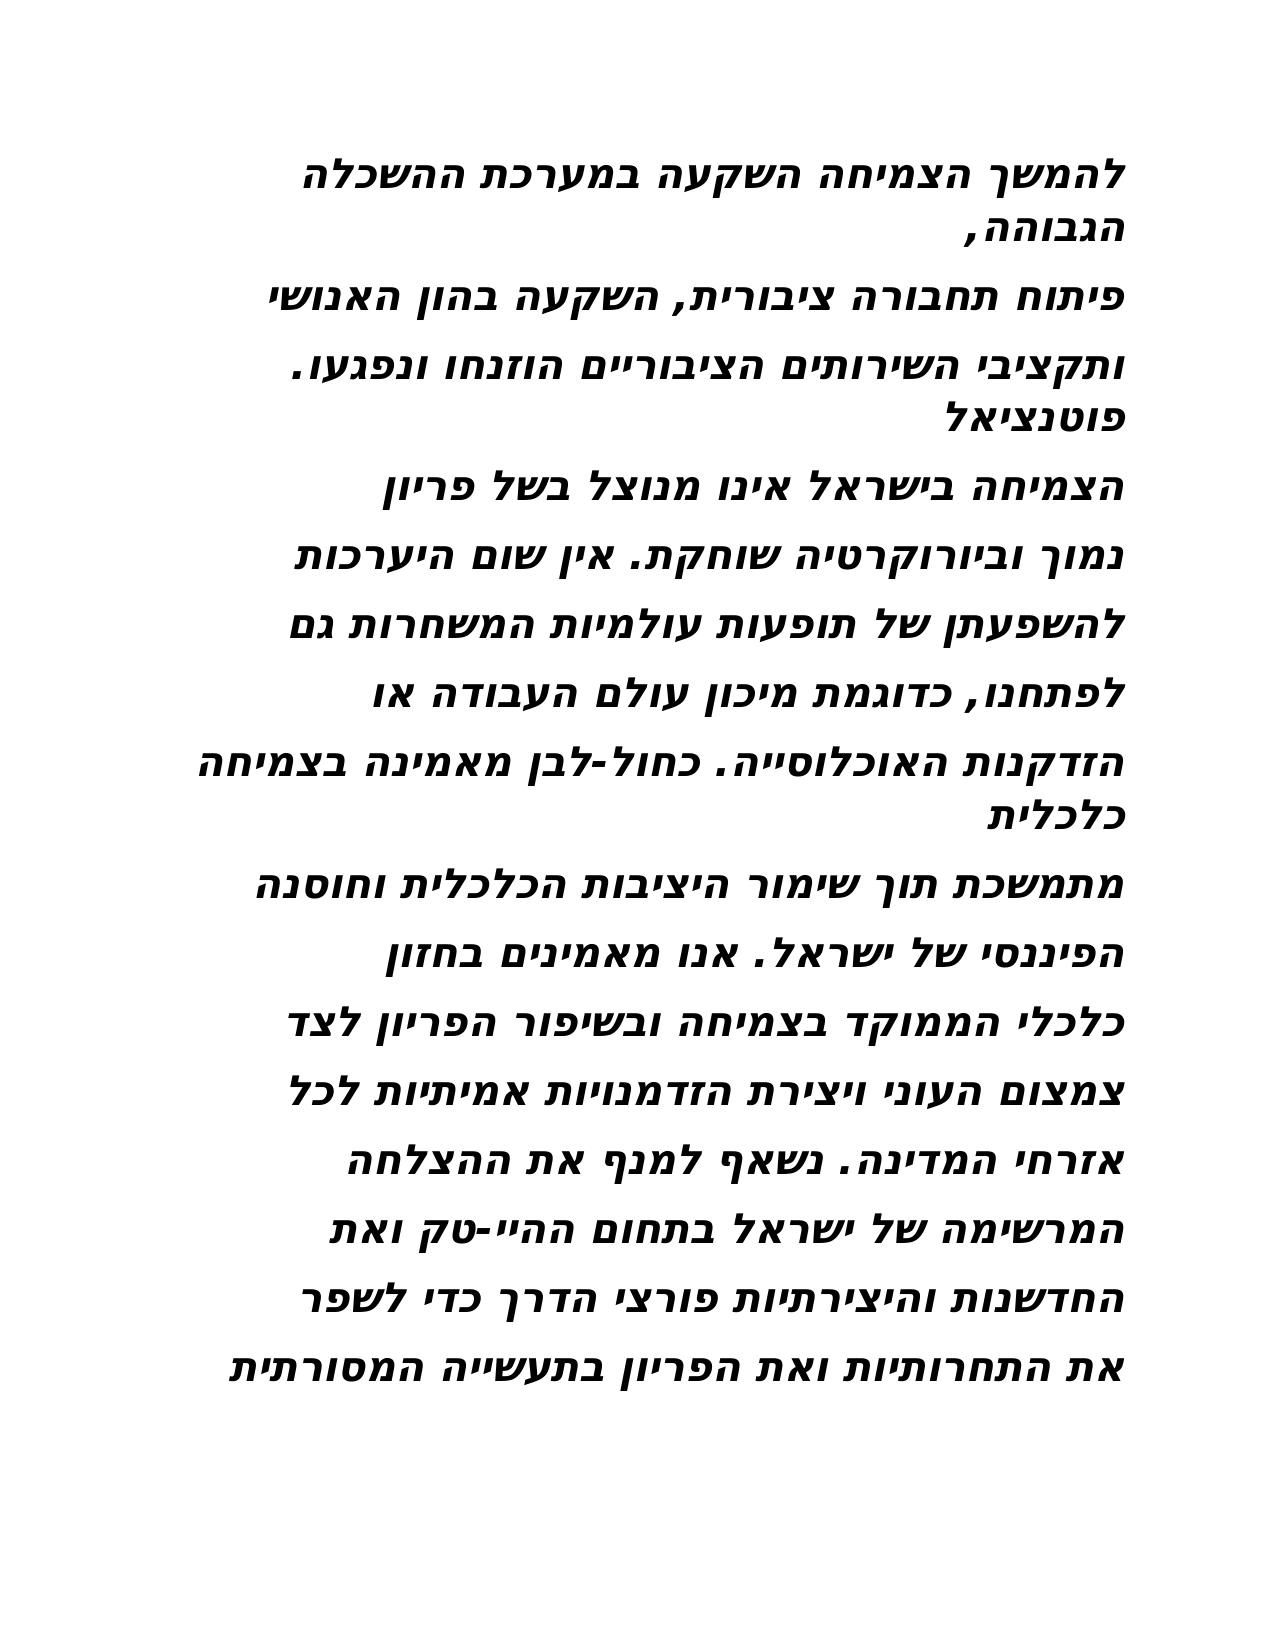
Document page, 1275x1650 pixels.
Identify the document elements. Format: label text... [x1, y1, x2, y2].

text אזרחי המדינה. נשאף למנף את ההצלחה [150, 1136, 1125, 1184]
text נמוך וביורוקרטיה שוחקת. אין שום היערכות [150, 531, 1125, 579]
text לפתחנו, כדוגמת מיכון עולם העבודה או [150, 669, 1125, 718]
text פיתוח תחבורה ציבורית, השקעה בהון האנושי [150, 271, 1125, 320]
text להמשך הצמיחה השקעה במערכת ההשכלה הגבוהה, [150, 150, 1125, 251]
text הצמיחה בישראל אינו מנוצל בשל פריון [150, 462, 1125, 511]
text את התחרותיות ואת הפריון בתעשייה המסורתית [150, 1343, 1125, 1392]
text להשפעתן של תופעות עולמיות המשחרות גם [150, 600, 1125, 649]
text כלכלי הממוקד בצמיחה ובשיפור הפריון לצד [150, 998, 1125, 1046]
text החדשנות והיצירתיות פורצי הדרך כדי לשפר [150, 1274, 1125, 1323]
text מתמשכת תוך שימור היציבות הכלכלית וחוסנה [150, 860, 1125, 908]
text המרשימה של ישראל בתחום ההיי-טק ואת [150, 1205, 1125, 1253]
text הזדקנות האוכלוסייה. כחול-לבן מאמינה בצמיחה כלכלית [150, 738, 1125, 839]
text הפיננסי של ישראל. אנו מאמינים בחזון [150, 929, 1125, 977]
text צמצום העוני ויצירת הזדמנויות אמיתיות לכל [150, 1067, 1125, 1115]
text ותקציבי השירותים הציבוריים הוזנחו ונפגעו. פוטנציאל [150, 341, 1125, 441]
